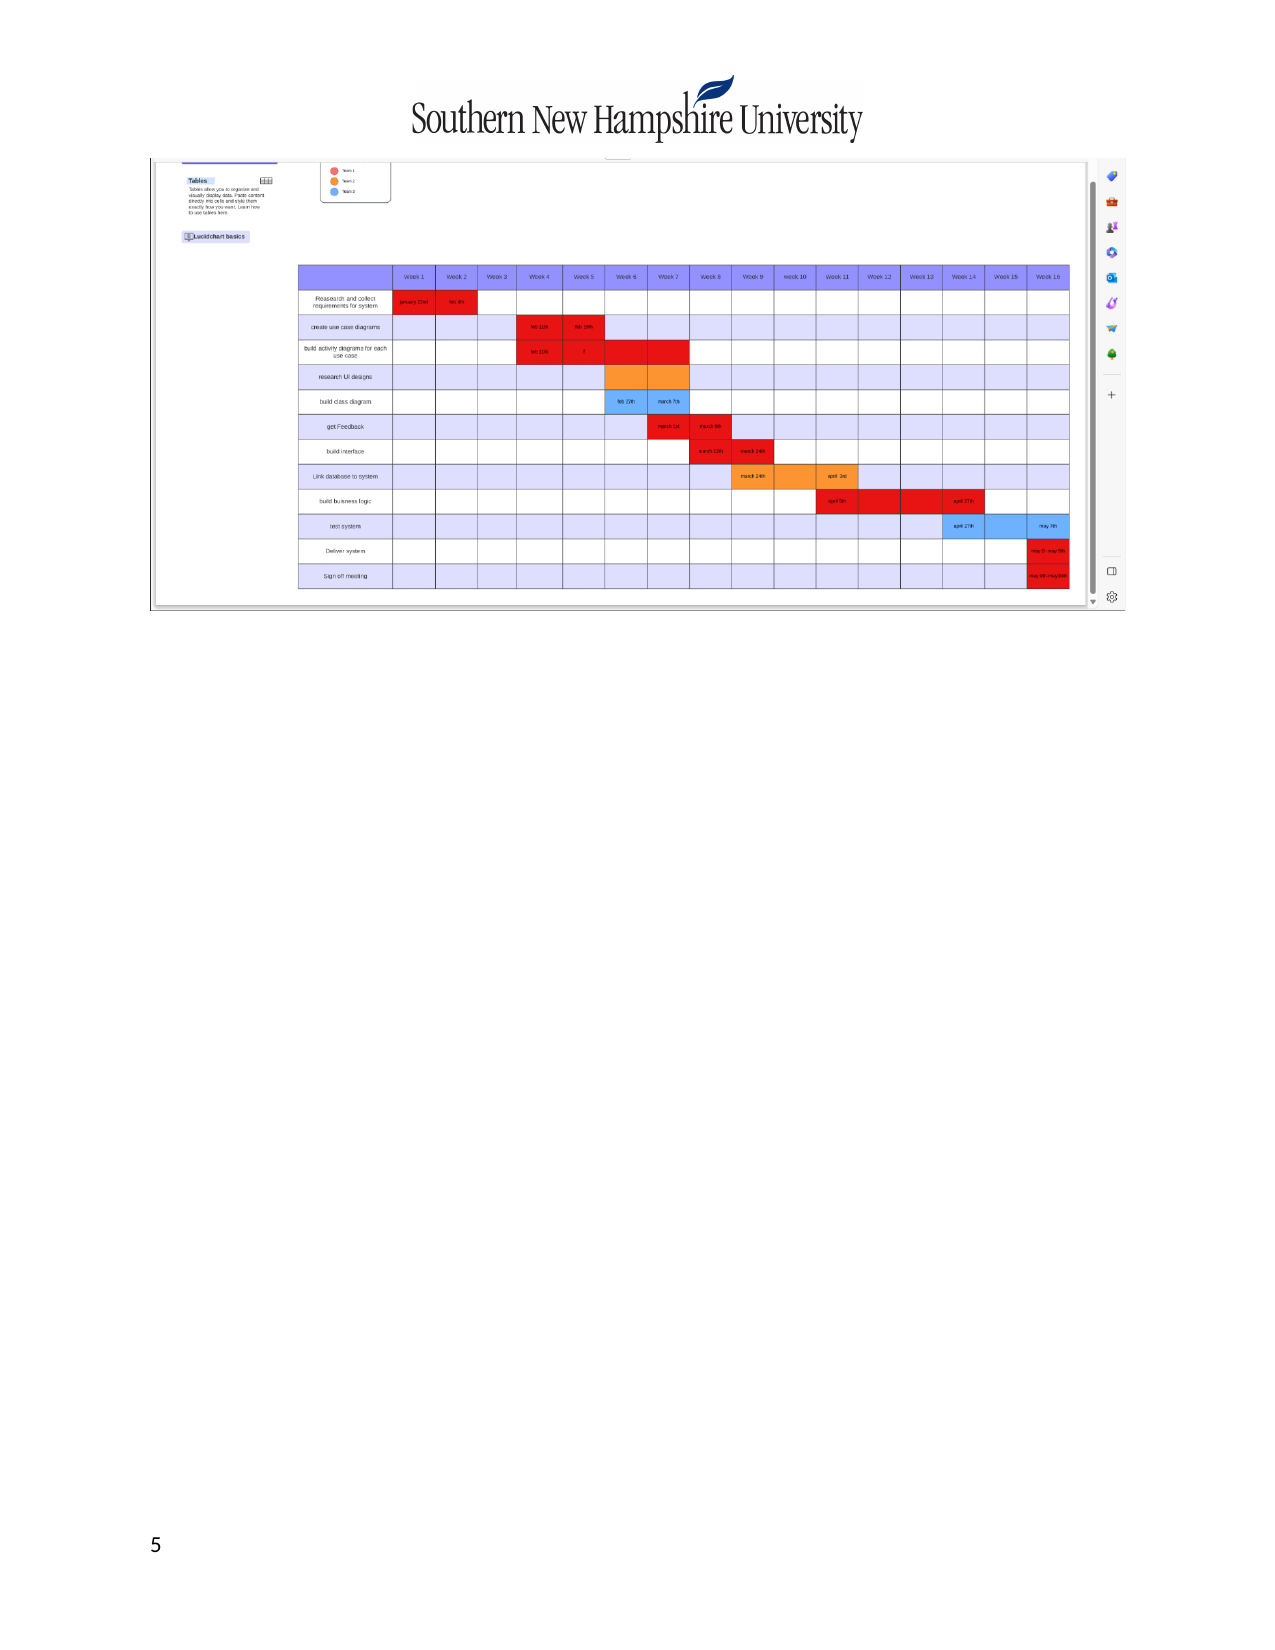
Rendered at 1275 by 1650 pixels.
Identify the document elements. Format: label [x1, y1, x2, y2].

picture [150, 158, 1125, 611]
picture [412, 75, 863, 143]
